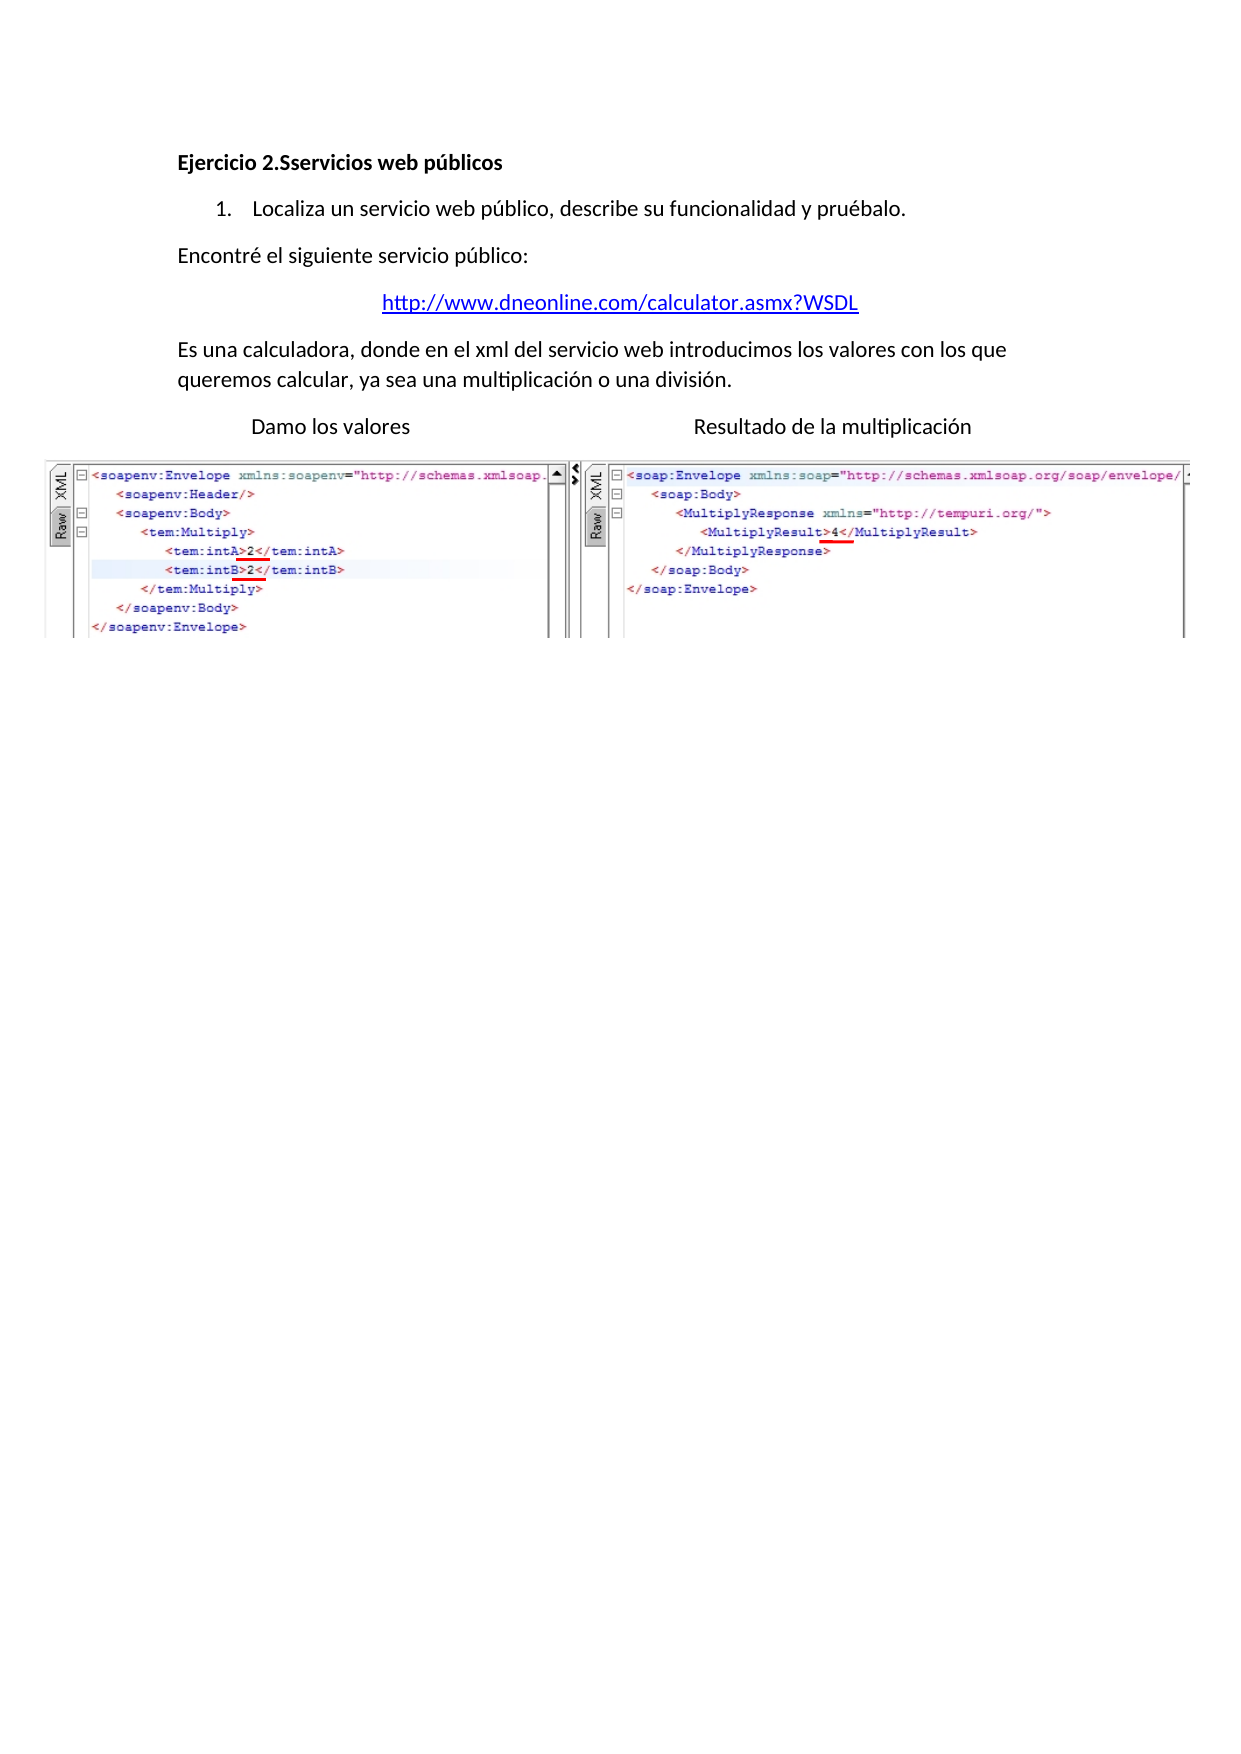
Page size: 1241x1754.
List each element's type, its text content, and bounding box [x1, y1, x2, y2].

text Ejercicio 2.Sservicios web públicos [177, 148, 1063, 176]
text Es una calculadora, donde en el xml del servicio web introducimos los valores con los que queremos calcular, ya sea una multiplicación o una división. [177, 335, 1063, 393]
picture [44, 459, 1190, 638]
text http://www.dneonline.com/calculator.asmx?WSDL [177, 288, 1063, 316]
list Localiza un servicio web público, describe su funcionalidad y pruébalo. [215, 194, 1063, 222]
text Encontré el siguiente servicio público: [177, 241, 1063, 269]
text Damo los valores Resultado de la multiplicación [177, 412, 1063, 440]
